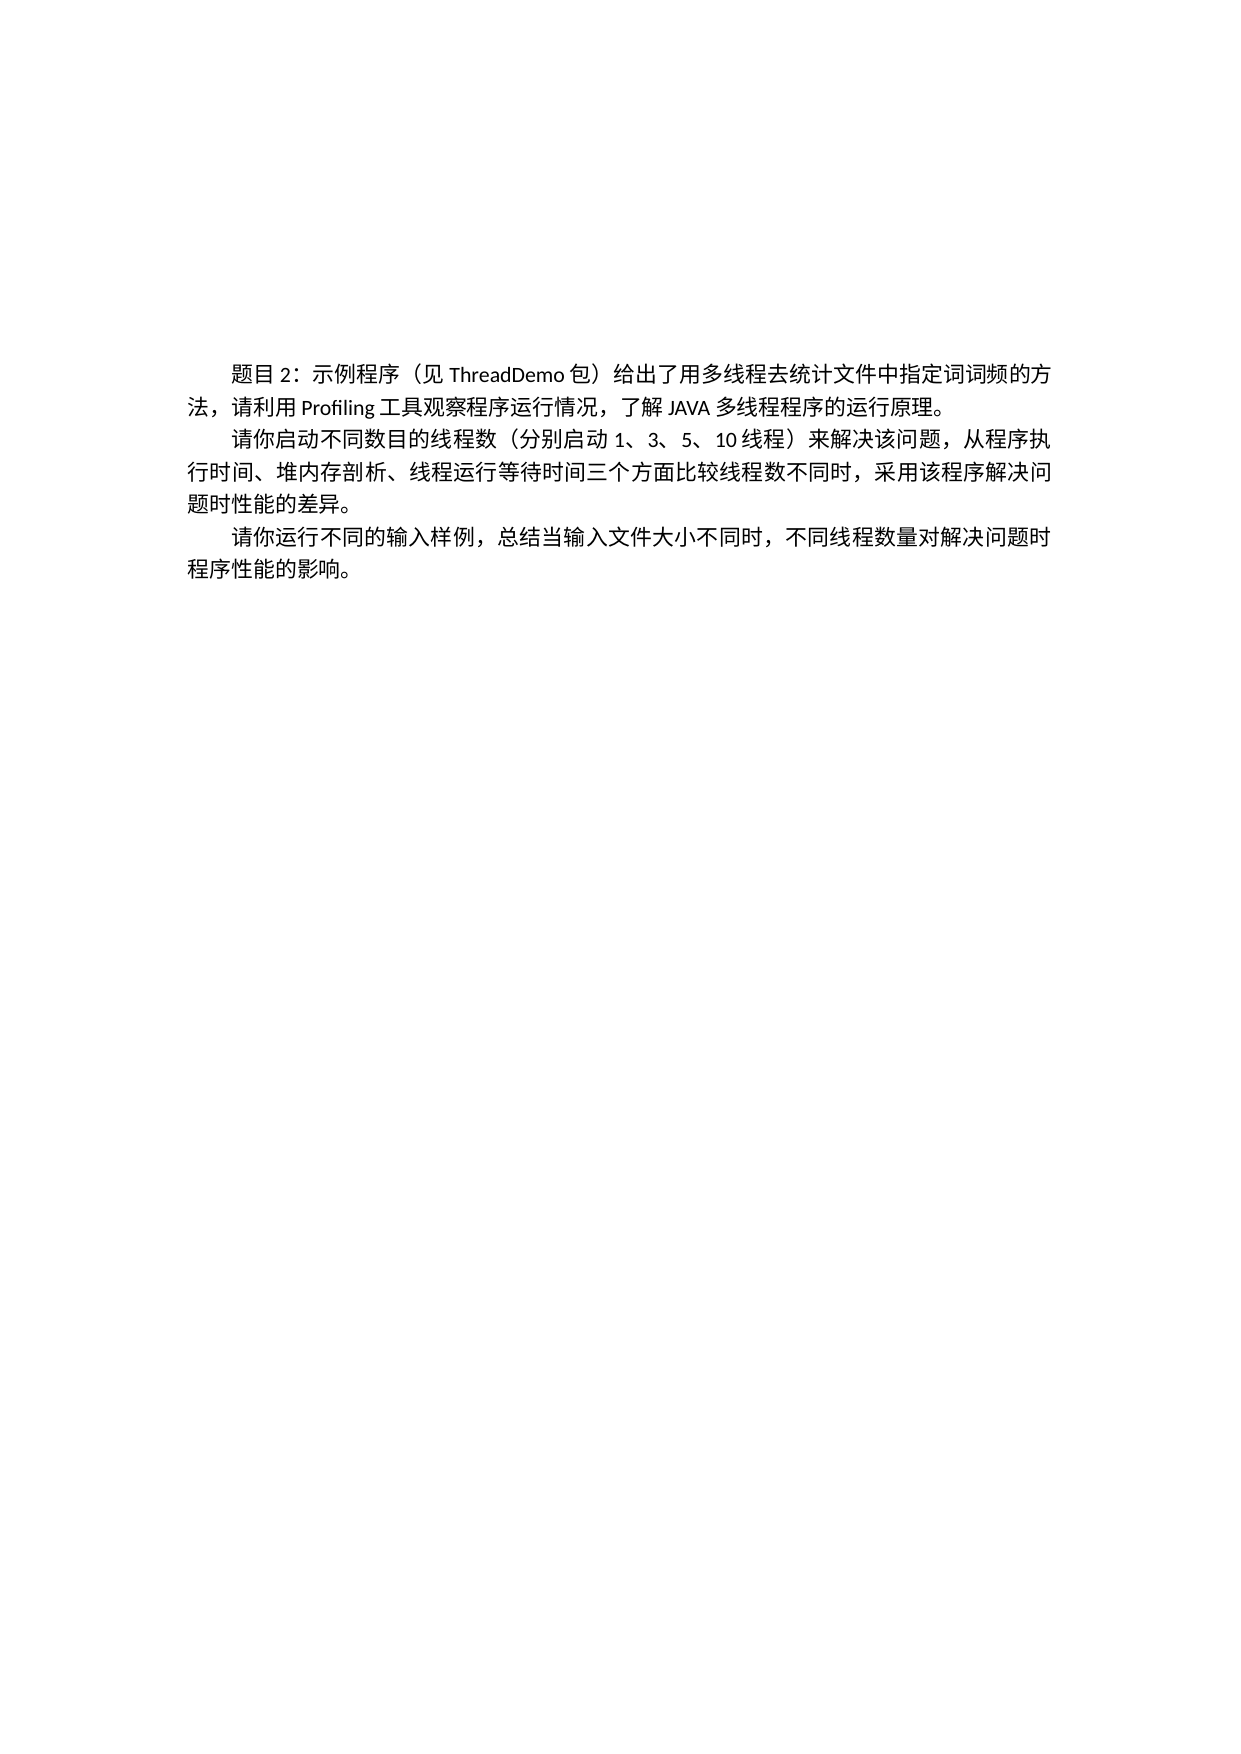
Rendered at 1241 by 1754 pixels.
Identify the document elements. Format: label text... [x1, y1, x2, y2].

text 请你启动不同数目的线程数（分别启动1、3、5、10线程）来解决该问题，从程序执行时间、堆内存剖析、线程运行等待时间三个方面比较线程数不同时，采用该程序解决问题时性能的差异。 [187, 422, 1053, 519]
text 题目2：示例程序（见ThreadDemo包）给出了用多线程去统计文件中指定词词频的方法，请利用Profiling工具观察程序运行情况，了解JAVA多线程程序的运行原理。 [187, 357, 1053, 422]
text 请你运行不同的输入样例，总结当输入文件大小不同时，不同线程数量对解决问题时程序性能的影响。 [187, 519, 1053, 584]
